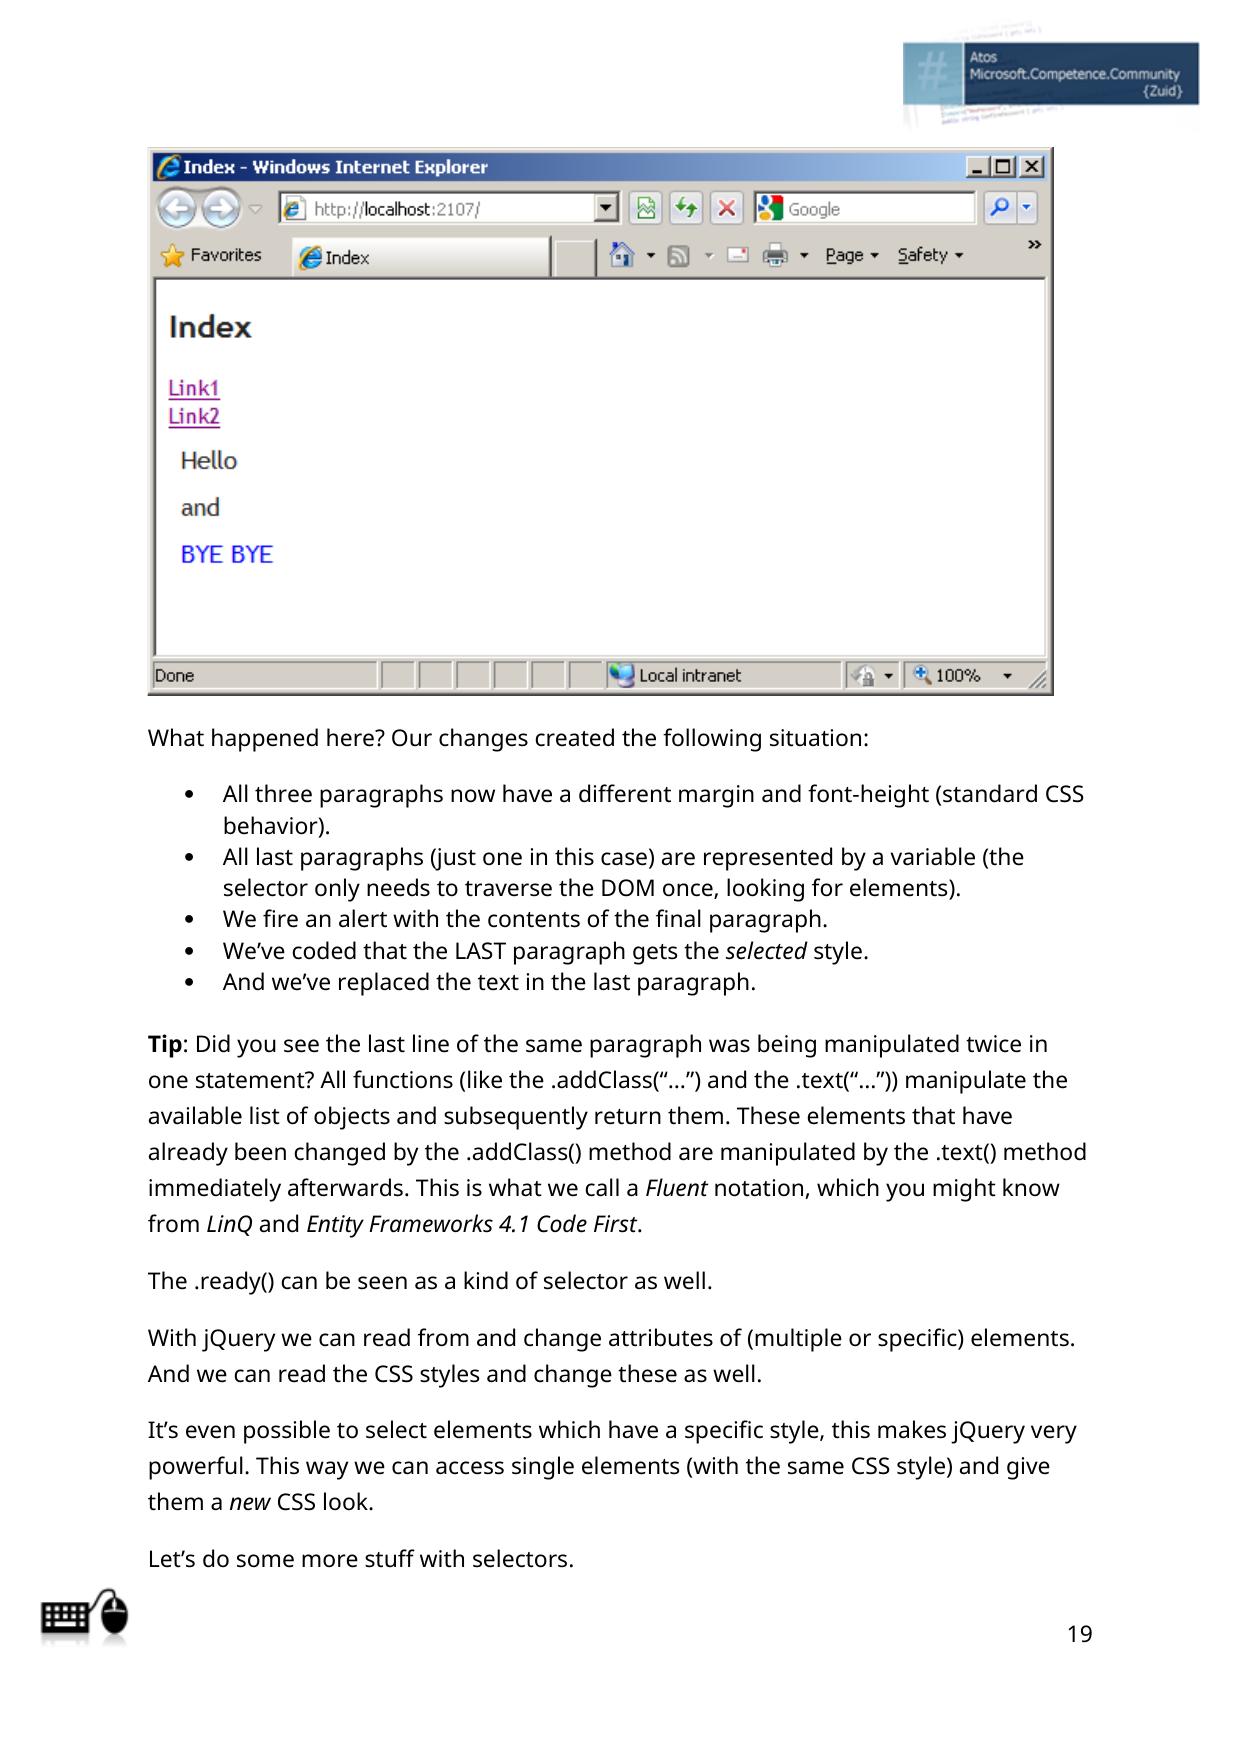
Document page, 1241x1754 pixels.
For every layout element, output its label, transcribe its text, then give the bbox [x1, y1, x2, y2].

picture [38, 1585, 133, 1649]
text The .ready() can be seen as a kind of selector as well. [148, 1265, 1093, 1296]
text Let’s do some more stuff with selectors. [148, 1543, 1093, 1574]
text With jQuery we can read from and change attributes of (multiple or specific) elements. And we can read the CSS styles and change these as well. [148, 1322, 1093, 1389]
list All last paragraphs (just one in this case) are represented by a variable (the selector only needs to traverse the DOM once, looking for elements). [185, 841, 1093, 903]
list We fire an alert with the contents of the final paragraph. [185, 903, 1093, 934]
list All three paragraphs now have a different margin and font-height (standard CSS behavior). [185, 778, 1093, 841]
list And we’ve replaced the text in the last paragraph. [185, 966, 1093, 997]
text It’s even possible to select elements which have a specific style, this makes jQuery very powerful. This way we can access single elements (with the same CSS style) and give them a new CSS look. [148, 1414, 1093, 1517]
picture [903, 15, 1200, 133]
list We’ve coded that the LAST paragraph gets the selected style. [185, 934, 1093, 966]
text Tip: Did you see the last line of the same paragraph was being manipulated twice in one statement? All functions (like the .addClass(“…”) and the .text(“…”)) manipulate the available list of objects and subsequently return them. These elements that have already been changed by the .addClass() method are manipulated by the .text() method immediately afterwards. This is what we call a Fluent notation, which you might know from LinQ and Entity Frameworks 4.1 Code First. [148, 1028, 1093, 1239]
picture [147, 147, 1054, 696]
text What happened here? Our changes created the following situation: [148, 722, 1093, 753]
